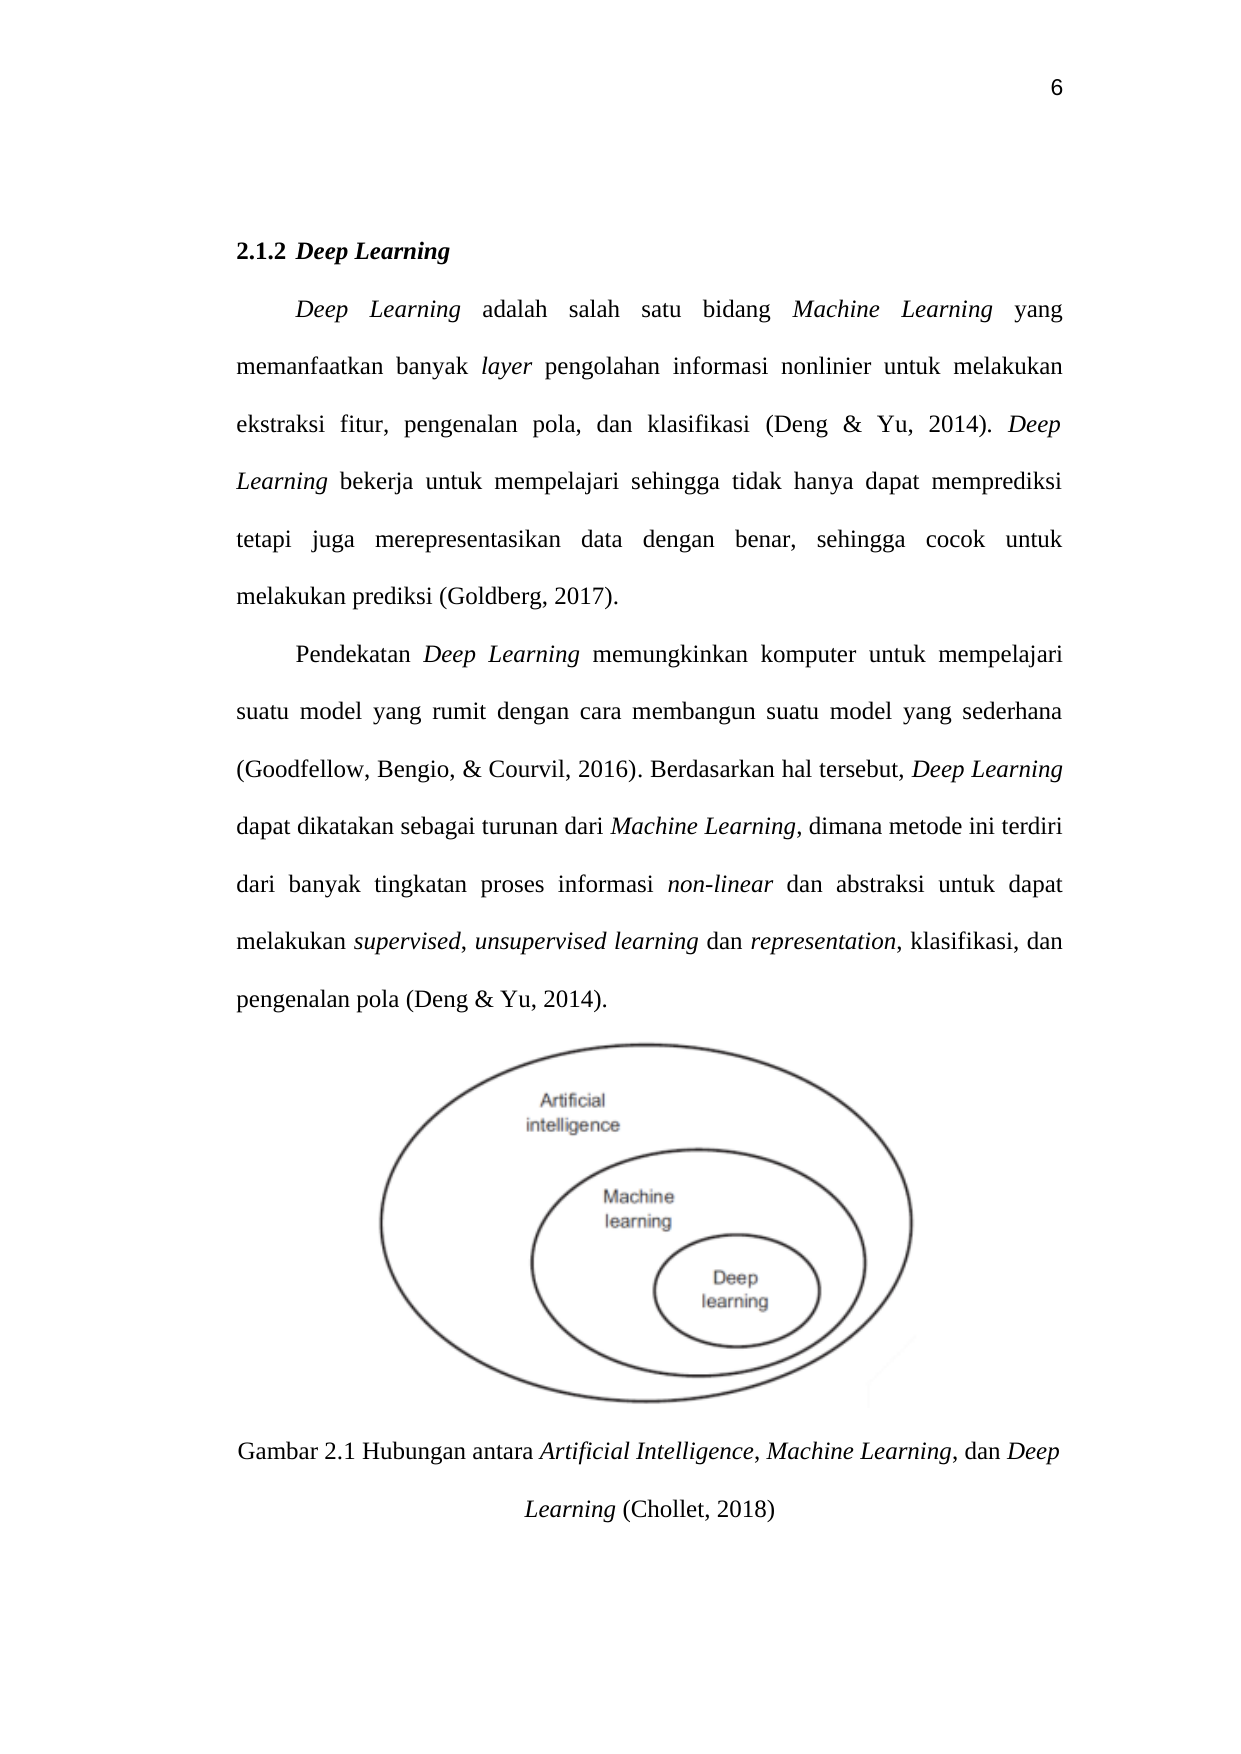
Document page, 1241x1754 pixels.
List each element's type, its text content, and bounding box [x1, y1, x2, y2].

subtitle Deep Learning [236, 236, 1063, 265]
picture [369, 1041, 930, 1408]
text Pendekatan Deep Learning memungkinkan komputer untuk mempelajari suatu model yang rumit dengan cara membangun suatu model yang sederhana . Berdasarkan hal tersebut, Deep Learning dapat dikatakan sebagai turunan dari Machine Learning, dimana metode ini terdiri dari banyak tingkatan proses informasi non-linear dan abstraksi untuk dapat melakukan supervised, unsupervised learning dan representation, klasifikasi, dan pengenalan pola. [236, 639, 1063, 1012]
text Gambar 2.1 Hubungan antara Artificial Intelligence, Machine Learning, dan Deep Learning [236, 1436, 1063, 1522]
text Deep Learning adalah salah satu bidang Machine Learning yang memanfaatkan banyak layer pengolahan informasi nonlinier untuk melakukan ekstraksi fitur, pengenalan pola, dan klasifikasi . Deep Learning bekerja untuk mempelajari sehingga tidak hanya dapat memprediksi tetapi juga merepresentasikan data dengan benar, sehingga cocok untuk melakukan prediksi . [236, 294, 1063, 610]
